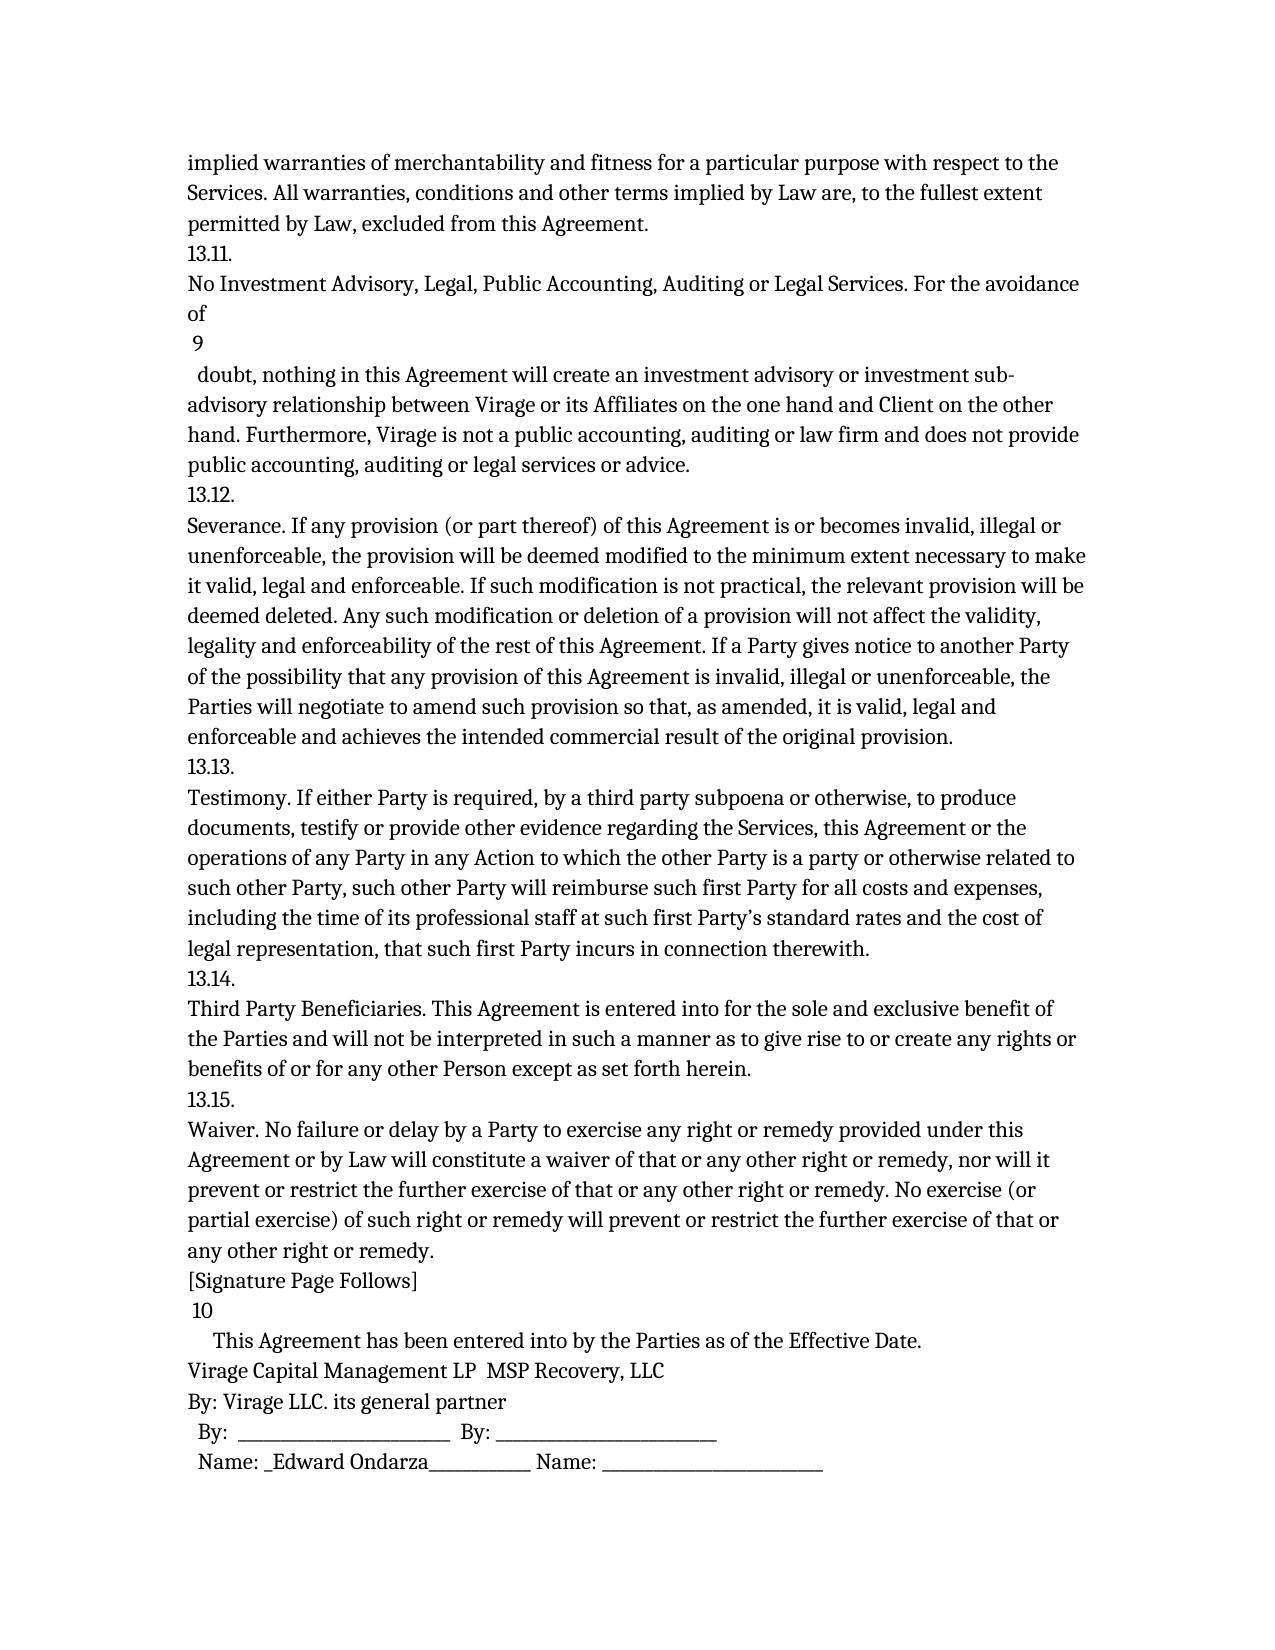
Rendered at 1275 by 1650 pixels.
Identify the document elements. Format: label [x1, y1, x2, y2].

text [187, 150, 1087, 1475]
